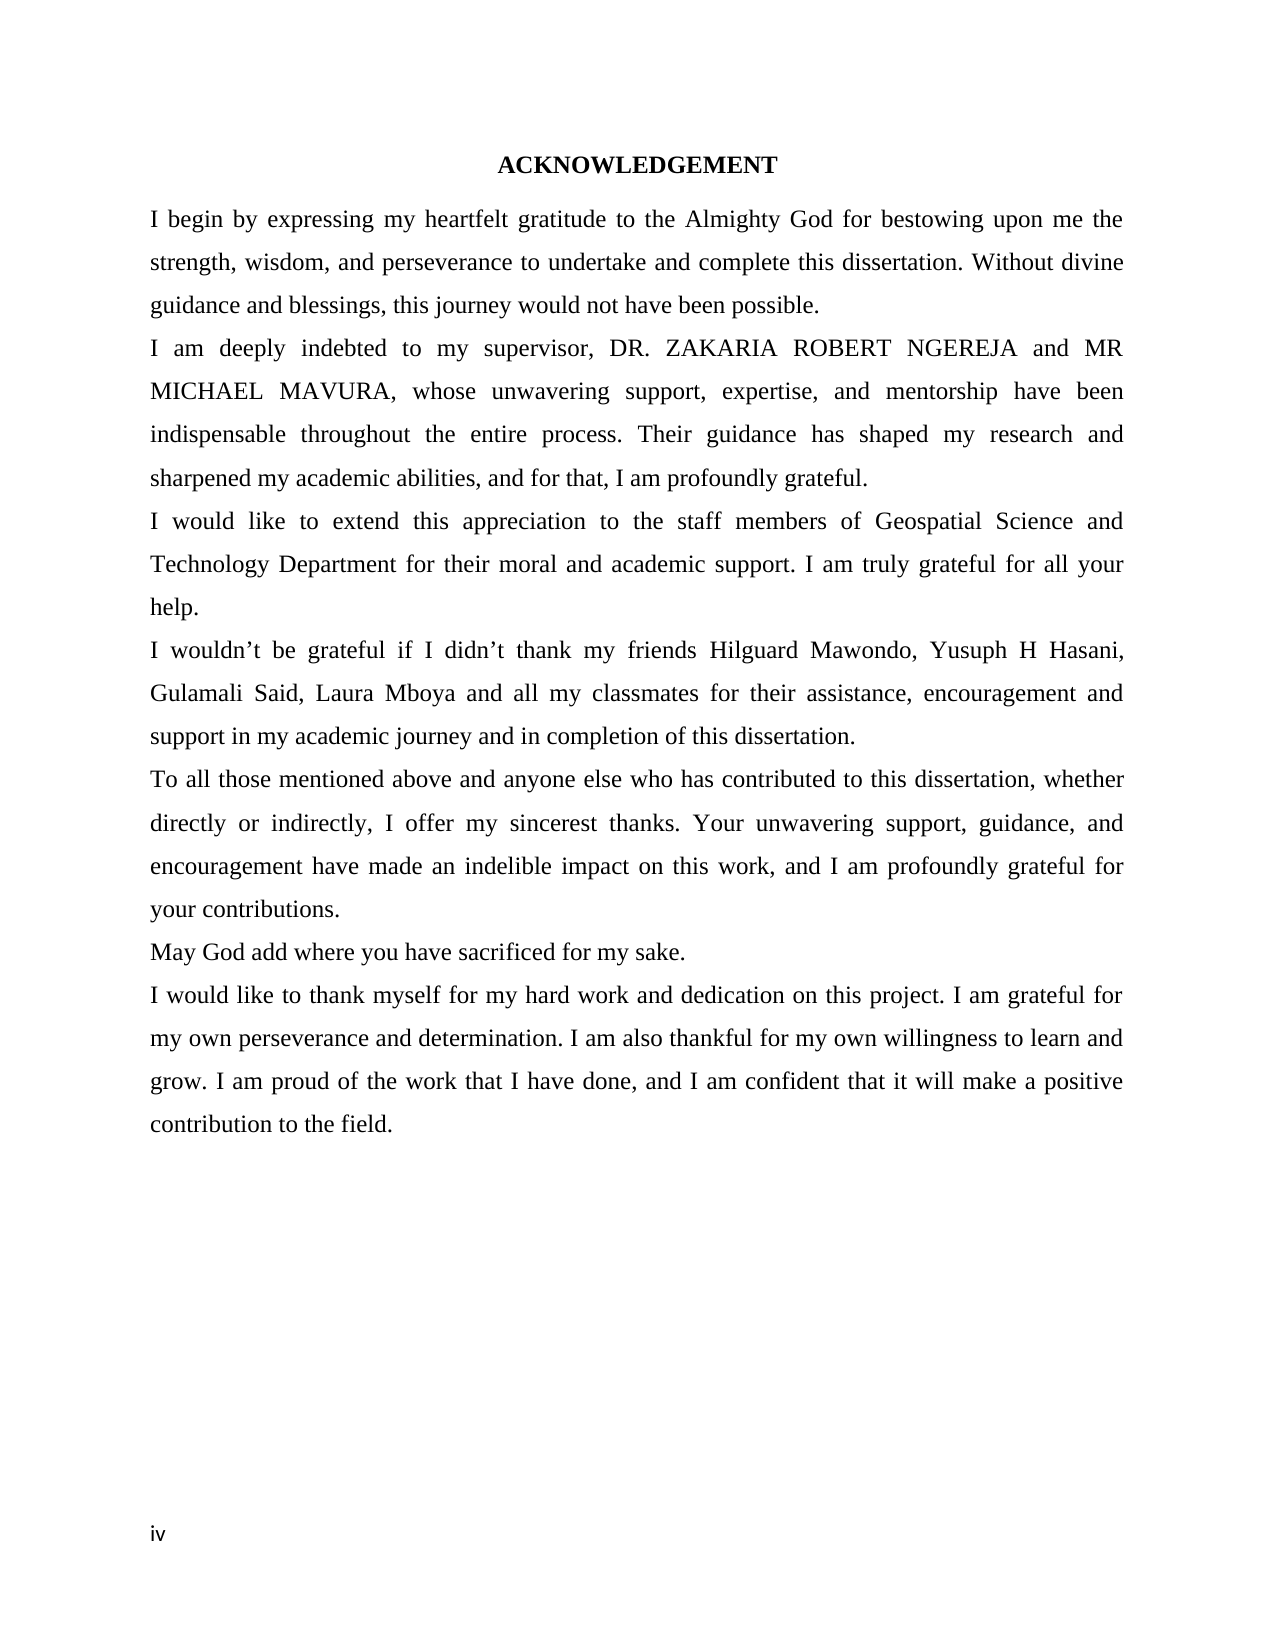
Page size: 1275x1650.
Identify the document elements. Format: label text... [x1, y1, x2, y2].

text ACKNOWLEDGEMENT [150, 150, 1125, 179]
text I wouldn’t be grateful if I didn’t thank my friends Hilguard Mawondo, Yusuph H Hasani, Gulamali Said, Laura Mboya and all my classmates for their assistance, encouragement and support in my academic journey and in completion of this dissertation. [150, 635, 1125, 750]
text I begin by expressing my heartfelt gratitude to the Almighty God for bestowing upon me the strength, wisdom, and perseverance to undertake and complete this dissertation. Without divine guidance and blessings, this journey would not have been possible. [150, 204, 1125, 319]
text I would like to thank myself for my hard work and dedication on this project. I am grateful for my own perseverance and determination. I am also thankful for my own willingness to learn and grow. I am proud of the work that I have done, and I am confident that it will make a positive contribution to the field. [150, 980, 1125, 1138]
text I am deeply indebted to my supervisor, DR. ZAKARIA ROBERT NGEREJA and MR MICHAEL MAVURA, whose unwavering support, expertise, and mentorship have been indispensable throughout the entire process. Their guidance has shaped my research and sharpened my academic abilities, and for that, I am profoundly grateful. [150, 333, 1125, 491]
text I would like to extend this appreciation to the staff members of Geospatial Science and Technology Department for their moral and academic support. I am truly grateful for all your help. [150, 506, 1125, 621]
text To all those mentioned above and anyone else who has contributed to this dissertation, whether directly or indirectly, I offer my sincerest thanks. Your unwavering support, guidance, and encouragement have made an indelible impact on this work, and I am profoundly grateful for your contributions. [150, 764, 1125, 923]
text May God add where you have sacrificed for my sake. [150, 937, 1125, 966]
